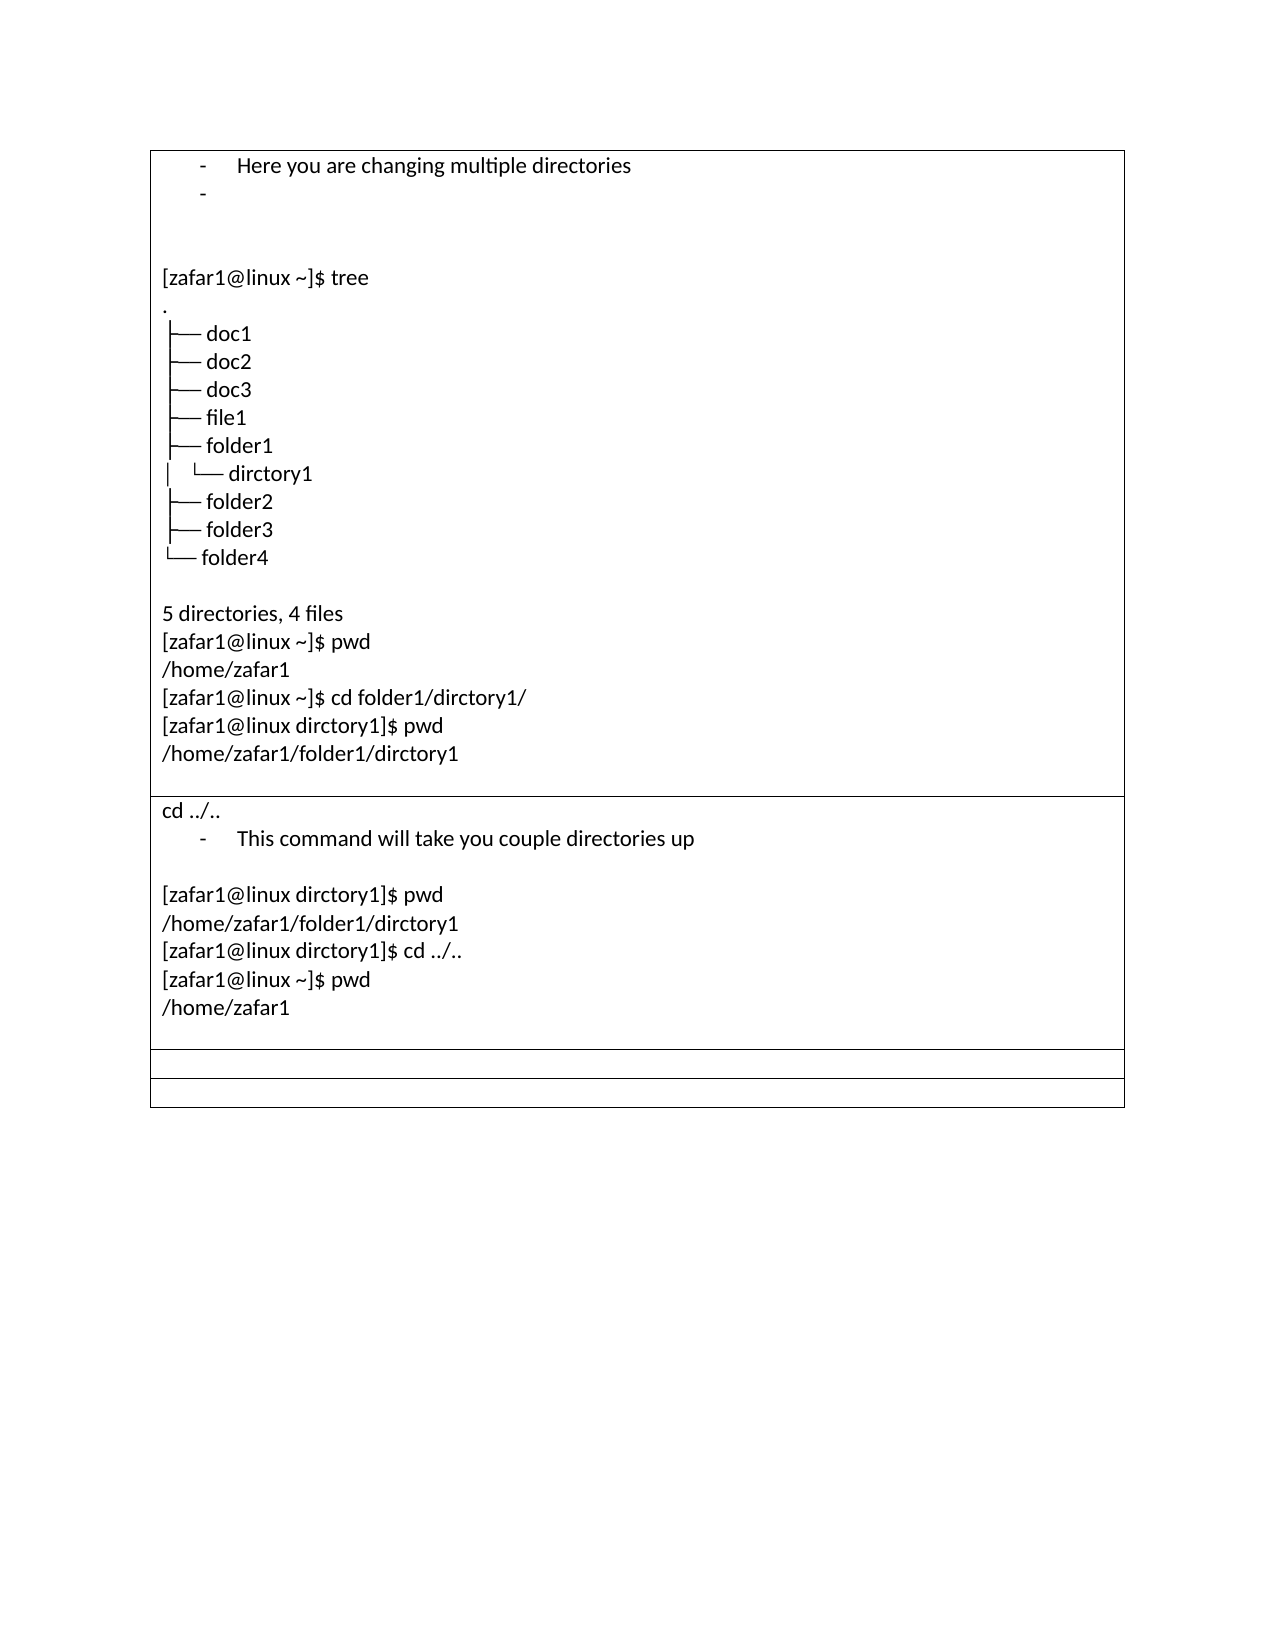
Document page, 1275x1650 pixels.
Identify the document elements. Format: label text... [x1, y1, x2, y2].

table_cell [151, 1050, 1124, 1078]
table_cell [151, 151, 1124, 796]
table_cell [151, 1079, 1124, 1107]
table_cell cd ../.. This command will take you couple directories up [zafar1@linux dirctory1]$ pwd /home/zafar1/folder1/dirctory1 [zafar1@linux dirctory1]$ cd ../.. [zafar1@linux ~]$ pwd /home/zafar1 [151, 797, 1124, 1049]
